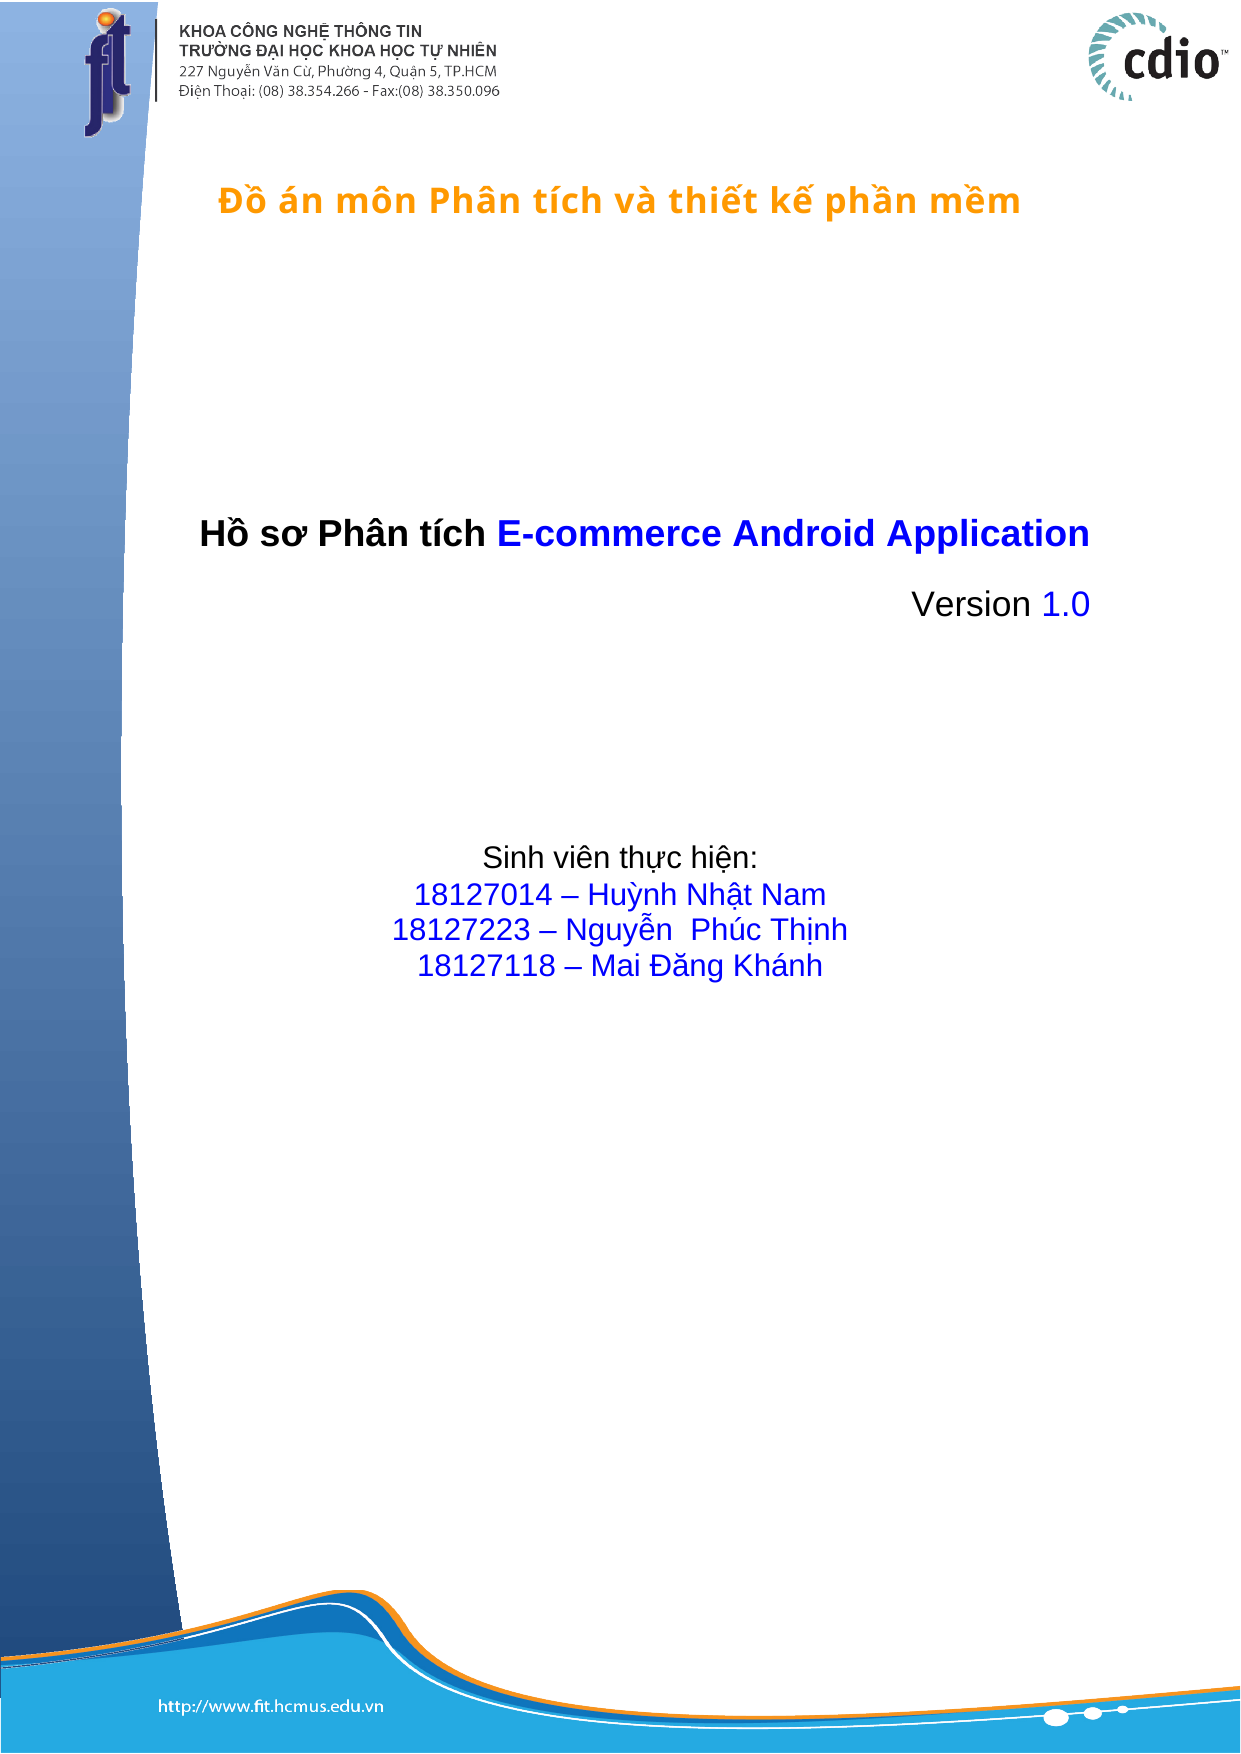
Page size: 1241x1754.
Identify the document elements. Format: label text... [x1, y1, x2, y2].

picture [61, 1, 1241, 161]
text Sinh viên thực hiện: [150, 839, 1090, 876]
text 18127118 – Mai Đăng Khánh [150, 947, 1090, 983]
text 18127223 – Nguyễn Phúc Thịnh [150, 911, 1090, 947]
text 18127014 – Huỳnh Nhật Nam [150, 876, 1090, 911]
picture [0, 1590, 1241, 1753]
title Hồ sơ Phân tích E-commerce Android Application [150, 511, 1090, 554]
text Version 1.0 [150, 583, 1090, 624]
